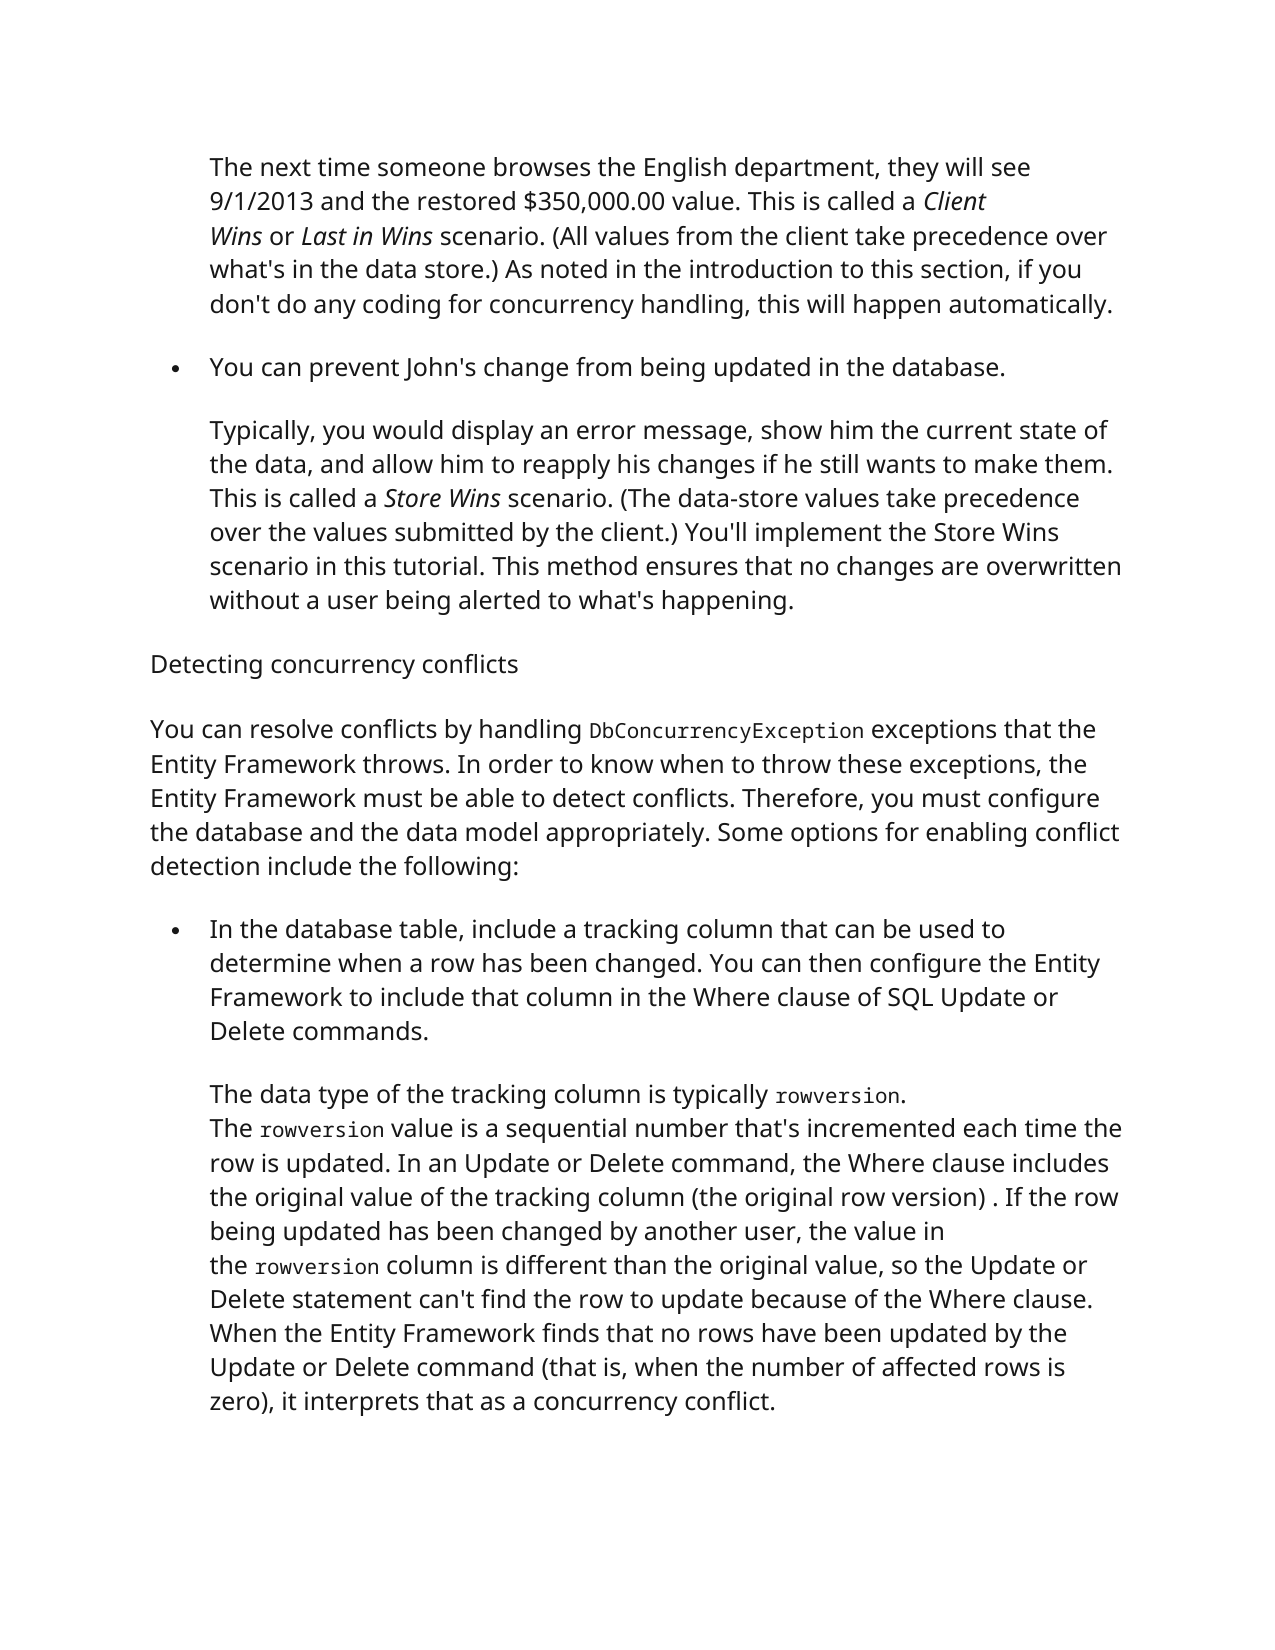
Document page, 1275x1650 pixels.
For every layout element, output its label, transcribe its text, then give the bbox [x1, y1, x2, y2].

subtitle Detecting concurrency conflicts [150, 646, 1125, 680]
text The next time someone browses the English department, they will see 9/1/2013 and the restored $350,000.00 value. This is called a Client Wins or Last in Wins scenario. (All values from the client take precedence over what's in the data store.) As noted in the introduction to this section, if you don't do any coding for concurrency handling, this will happen automatically. [209, 150, 1125, 320]
text You can resolve conflicts by handling DbConcurrencyException exceptions that the Entity Framework throws. In order to know when to throw these exceptions, the Entity Framework must be able to detect conflicts. Therefore, you must configure the database and the data model appropriately. Some options for enabling conflict detection include the following: [150, 712, 1125, 882]
list You can prevent John's change from being updated in the database. [172, 349, 1125, 383]
list In the database table, include a tracking column that can be used to determine when a row has been changed. You can then configure the Entity Framework to include that column in the Where clause of SQL Update or Delete commands. [172, 912, 1125, 1048]
text The data type of the tracking column is typically rowversion. The rowversion value is a sequential number that's incremented each time the row is updated. In an Update or Delete command, the Where clause includes the original value of the tracking column (the original row version) . If the row being updated has been changed by another user, the value in the rowversion column is different than the original value, so the Update or Delete statement can't find the row to update because of the Where clause. When the Entity Framework finds that no rows have been updated by the Update or Delete command (that is, when the number of affected rows is zero), it interprets that as a concurrency conflict. [209, 1077, 1125, 1418]
text Typically, you would display an error message, show him the current state of the data, and allow him to reapply his changes if he still wants to make them. This is called a Store Wins scenario. (The data-store values take precedence over the values submitted by the client.) You'll implement the Store Wins scenario in this tutorial. This method ensures that no changes are overwritten without a user being alerted to what's happening. [209, 413, 1125, 617]
